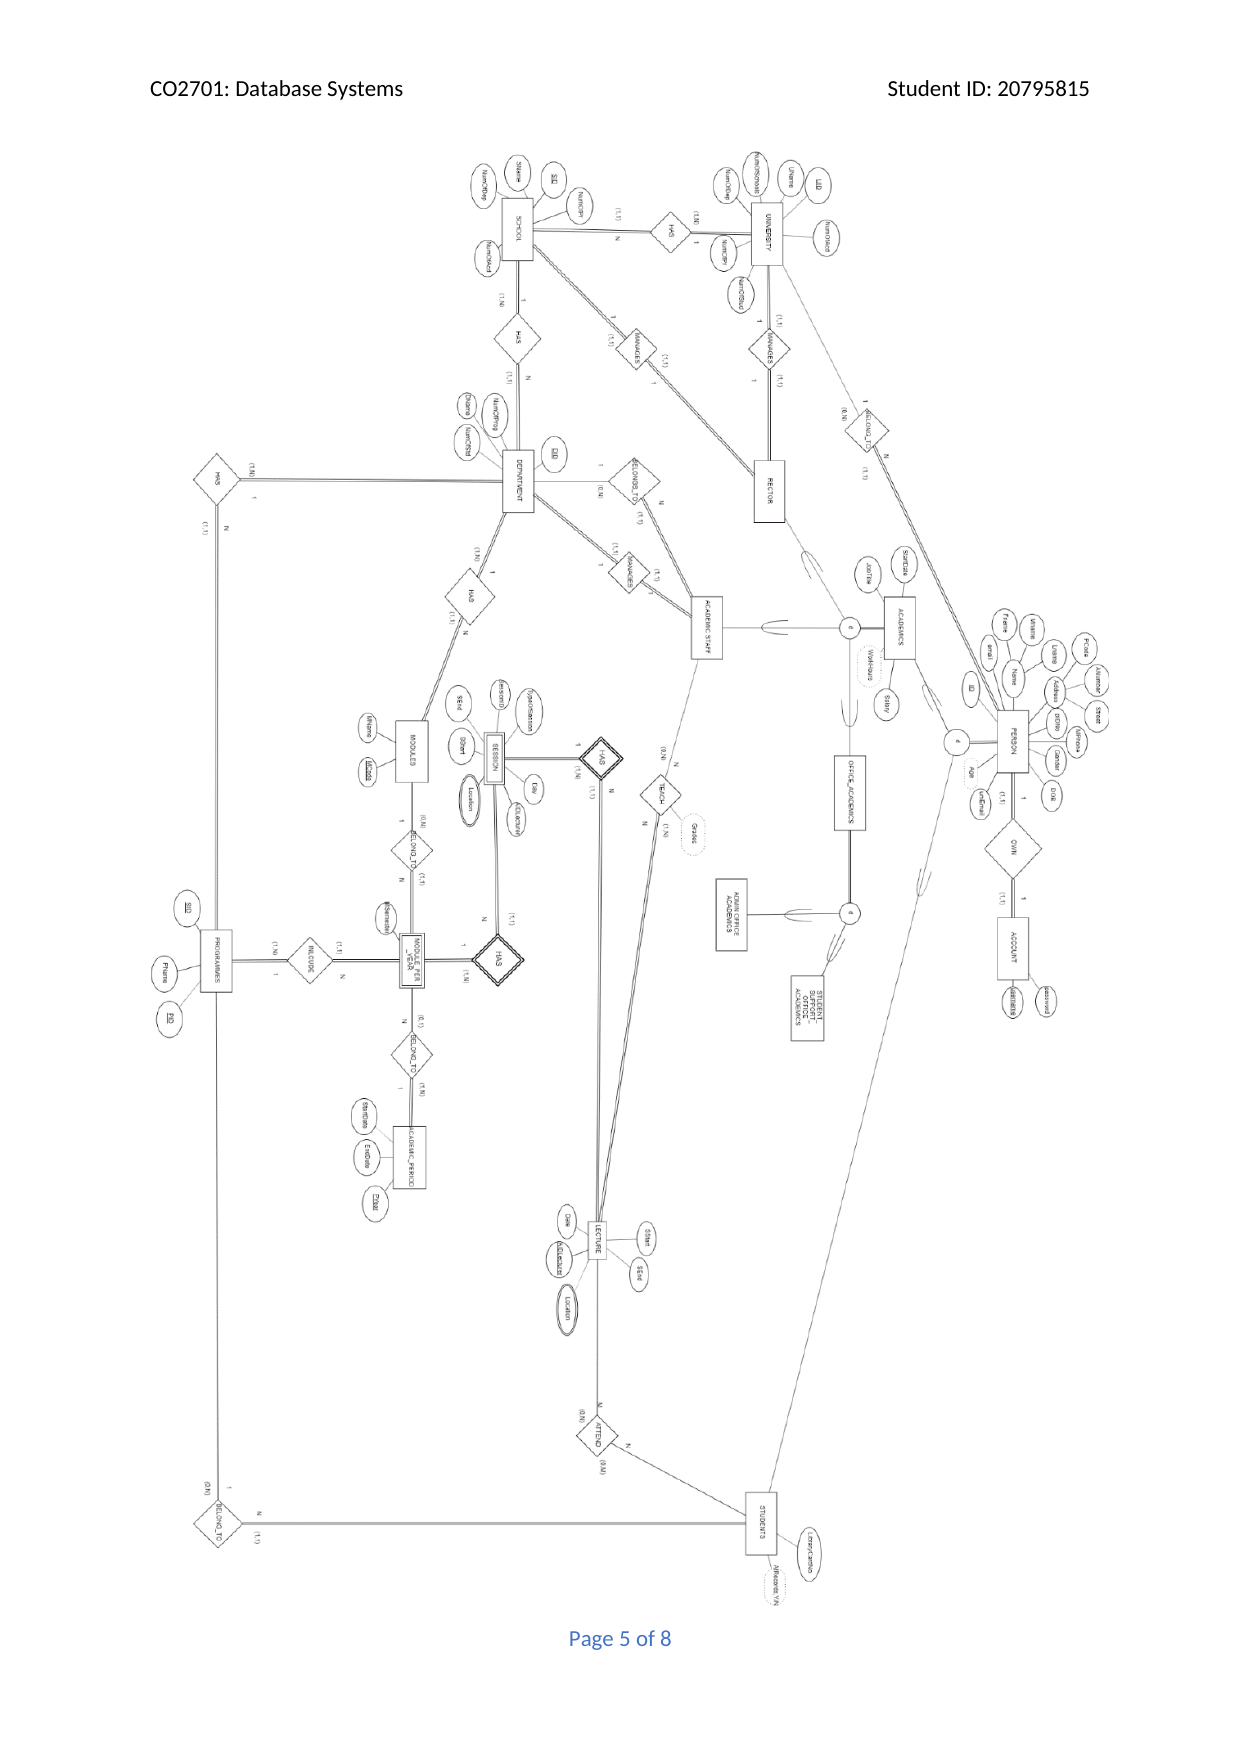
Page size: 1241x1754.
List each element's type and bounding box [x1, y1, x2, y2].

picture [152, 153, 1109, 1604]
